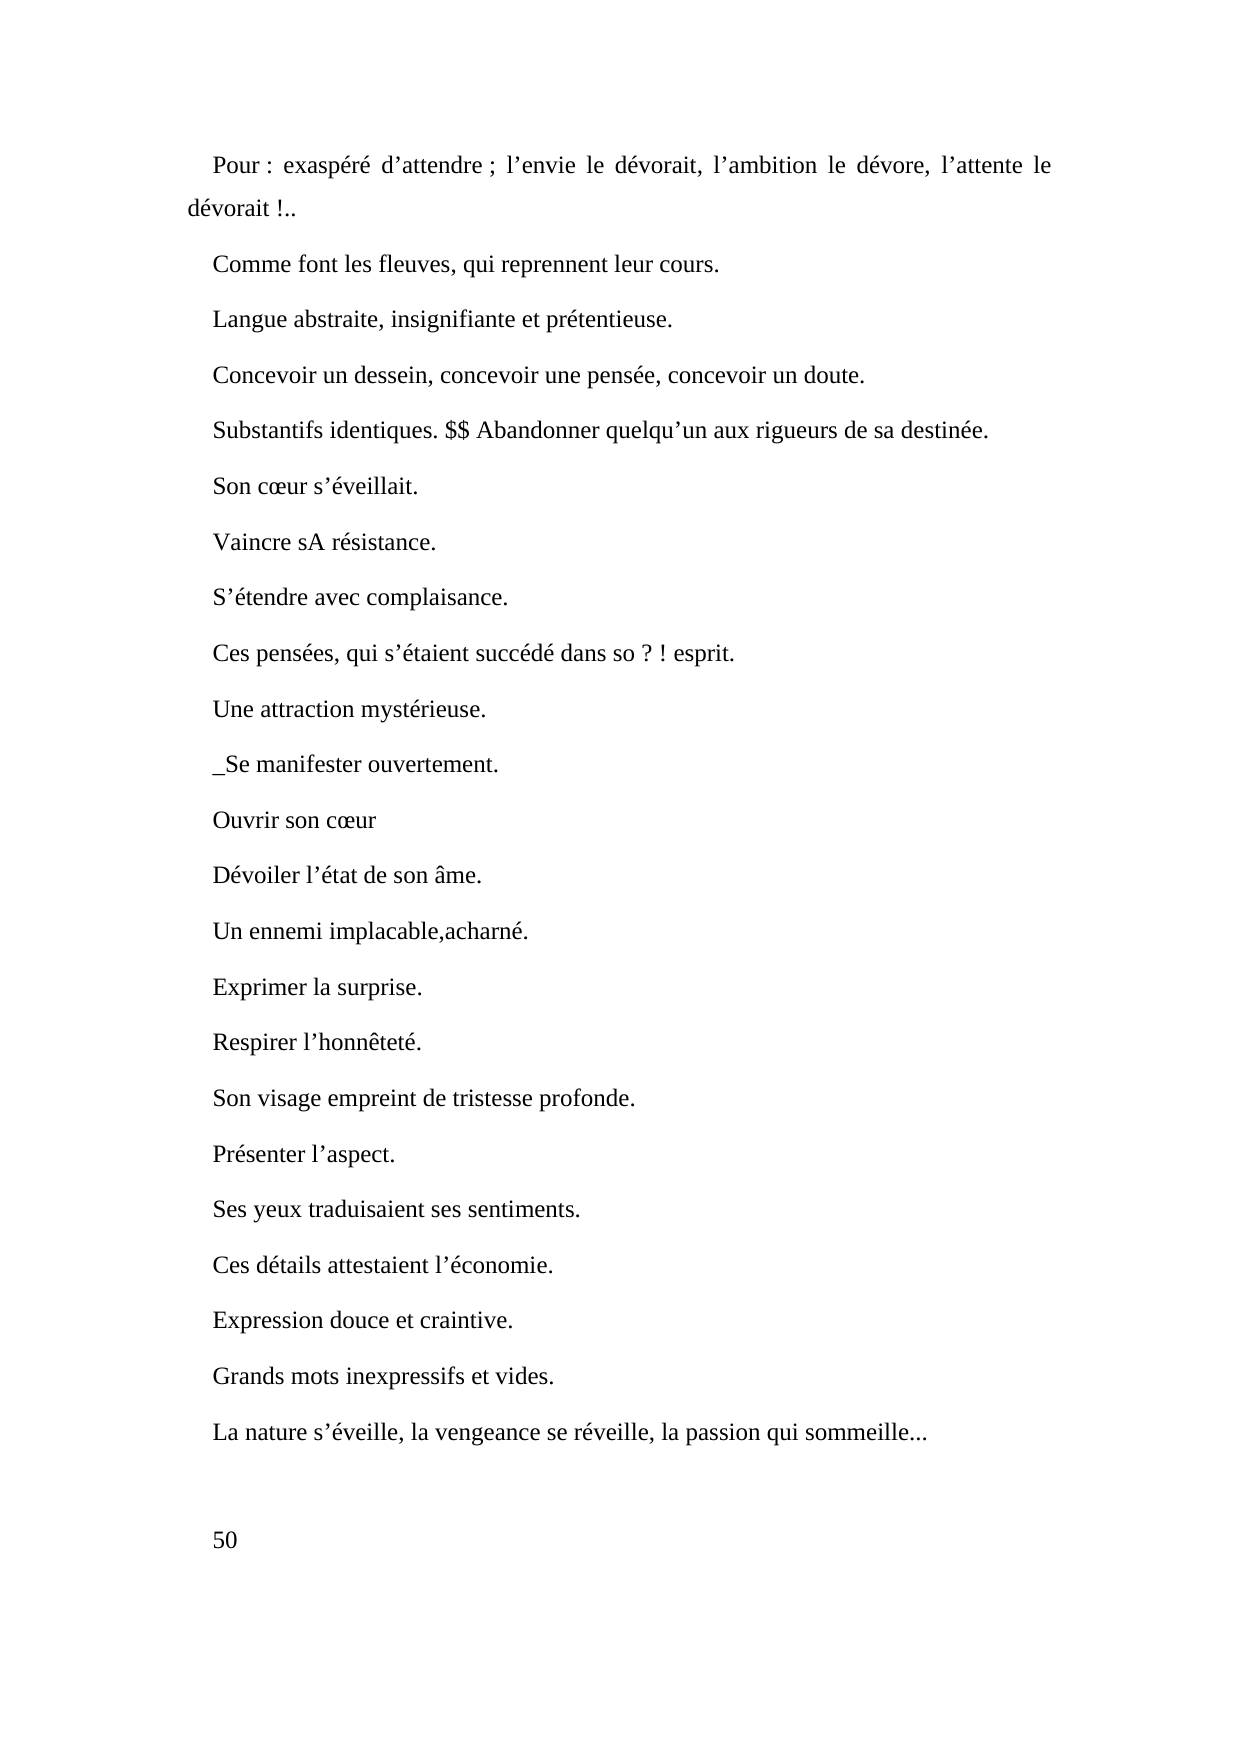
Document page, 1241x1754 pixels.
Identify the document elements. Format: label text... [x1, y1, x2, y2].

text Concevoir un dessein, concevoir une pensée, concevoir un doute. [187, 360, 1053, 389]
text Pour : exaspéré d’attendre ; l’envie le dévorait, l’ambition le dévore, l’attente le dévorait !.. [187, 150, 1053, 222]
text Vaincre sA résistance. [187, 527, 1053, 556]
text Grands mots inexpressifs et vides. [187, 1361, 1053, 1390]
text Son cœur s’éveillait. [187, 471, 1053, 500]
text Une attraction mystérieuse. [187, 694, 1053, 722]
text Un ennemi implacable,acharné. [187, 916, 1053, 945]
text Exprimer la surprise. [187, 972, 1053, 1001]
text Substantifs identiques. $$ Abandonner quelqu’un aux rigueurs de sa destinée. [187, 416, 1053, 444]
text _Se manifester ouvertement. [187, 749, 1053, 778]
text Langue abstraite, insignifiante et prétentieuse. [187, 304, 1053, 333]
text Ses yeux traduisaient ses sentiments. [187, 1194, 1053, 1223]
text Son visage empreint de tristesse profonde. [187, 1083, 1053, 1112]
text Comme font les fleuves, qui reprennent leur cours. [187, 249, 1053, 277]
text S’étendre avec complaisance. [187, 582, 1053, 611]
text La nature s’éveille, la vengeance se réveille, la passion qui sommeille... [187, 1417, 1053, 1446]
text Dévoiler l’état de son âme. [187, 861, 1053, 889]
text Expression douce et craintive. [187, 1306, 1053, 1334]
text Ces détails attestaient l’économie. [187, 1250, 1053, 1279]
text Présenter l’aspect. [187, 1139, 1053, 1167]
text Ouvrir son cœur [187, 805, 1053, 834]
text Respirer l’honnêteté. [187, 1027, 1053, 1056]
text Ces pensées, qui s’étaient succédé dans so ? ! esprit. [187, 638, 1053, 667]
